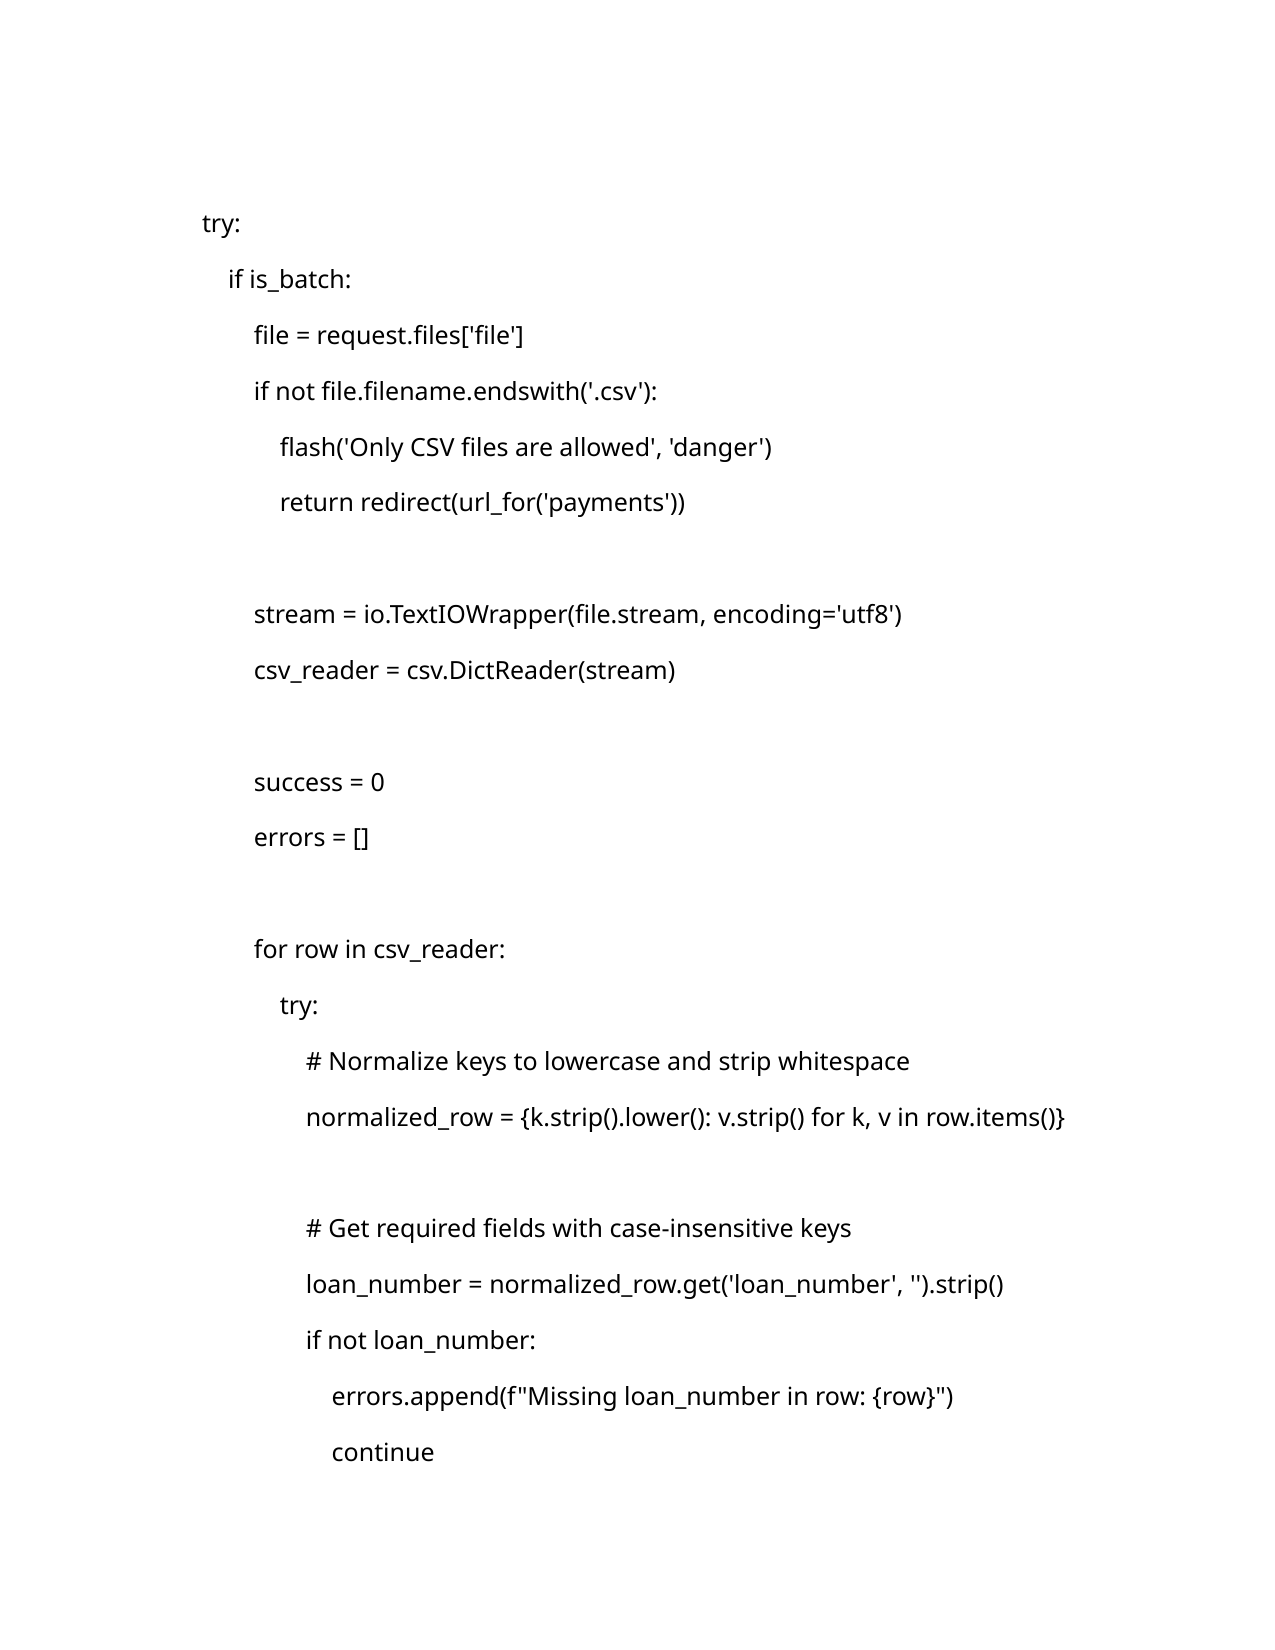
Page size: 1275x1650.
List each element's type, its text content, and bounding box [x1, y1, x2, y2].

text normalized_row = {k.strip().lower(): v.strip() for k, v in row.items()} [150, 1099, 1125, 1133]
text flash('Only CSV files are allowed', 'danger') [150, 429, 1125, 463]
text # Normalize keys to lowercase and strip whitespace [150, 1043, 1125, 1077]
text if not loan_number: [150, 1322, 1125, 1357]
text for row in csv_reader: [150, 932, 1125, 966]
text if not file.filename.endswith('.csv'): [150, 373, 1125, 407]
text errors = [] [150, 820, 1125, 854]
text loan_number = normalized_row.get('loan_number', '').strip() [150, 1267, 1125, 1301]
text stream = io.TextIOWrapper(file.stream, encoding='utf8') [150, 597, 1125, 631]
text try: [150, 987, 1125, 1022]
text csv_reader = csv.DictReader(stream) [150, 652, 1125, 687]
text return redirect(url_for('payments')) [150, 485, 1125, 519]
text try: [150, 206, 1125, 240]
text success = 0 [150, 764, 1125, 798]
text errors.append(f"Missing loan_number in row: {row}") [150, 1378, 1125, 1412]
text continue [150, 1434, 1125, 1468]
text if is_batch: [150, 262, 1125, 296]
text # Get required fields with case-insensitive keys [150, 1211, 1125, 1245]
text file = request.files['file'] [150, 317, 1125, 352]
